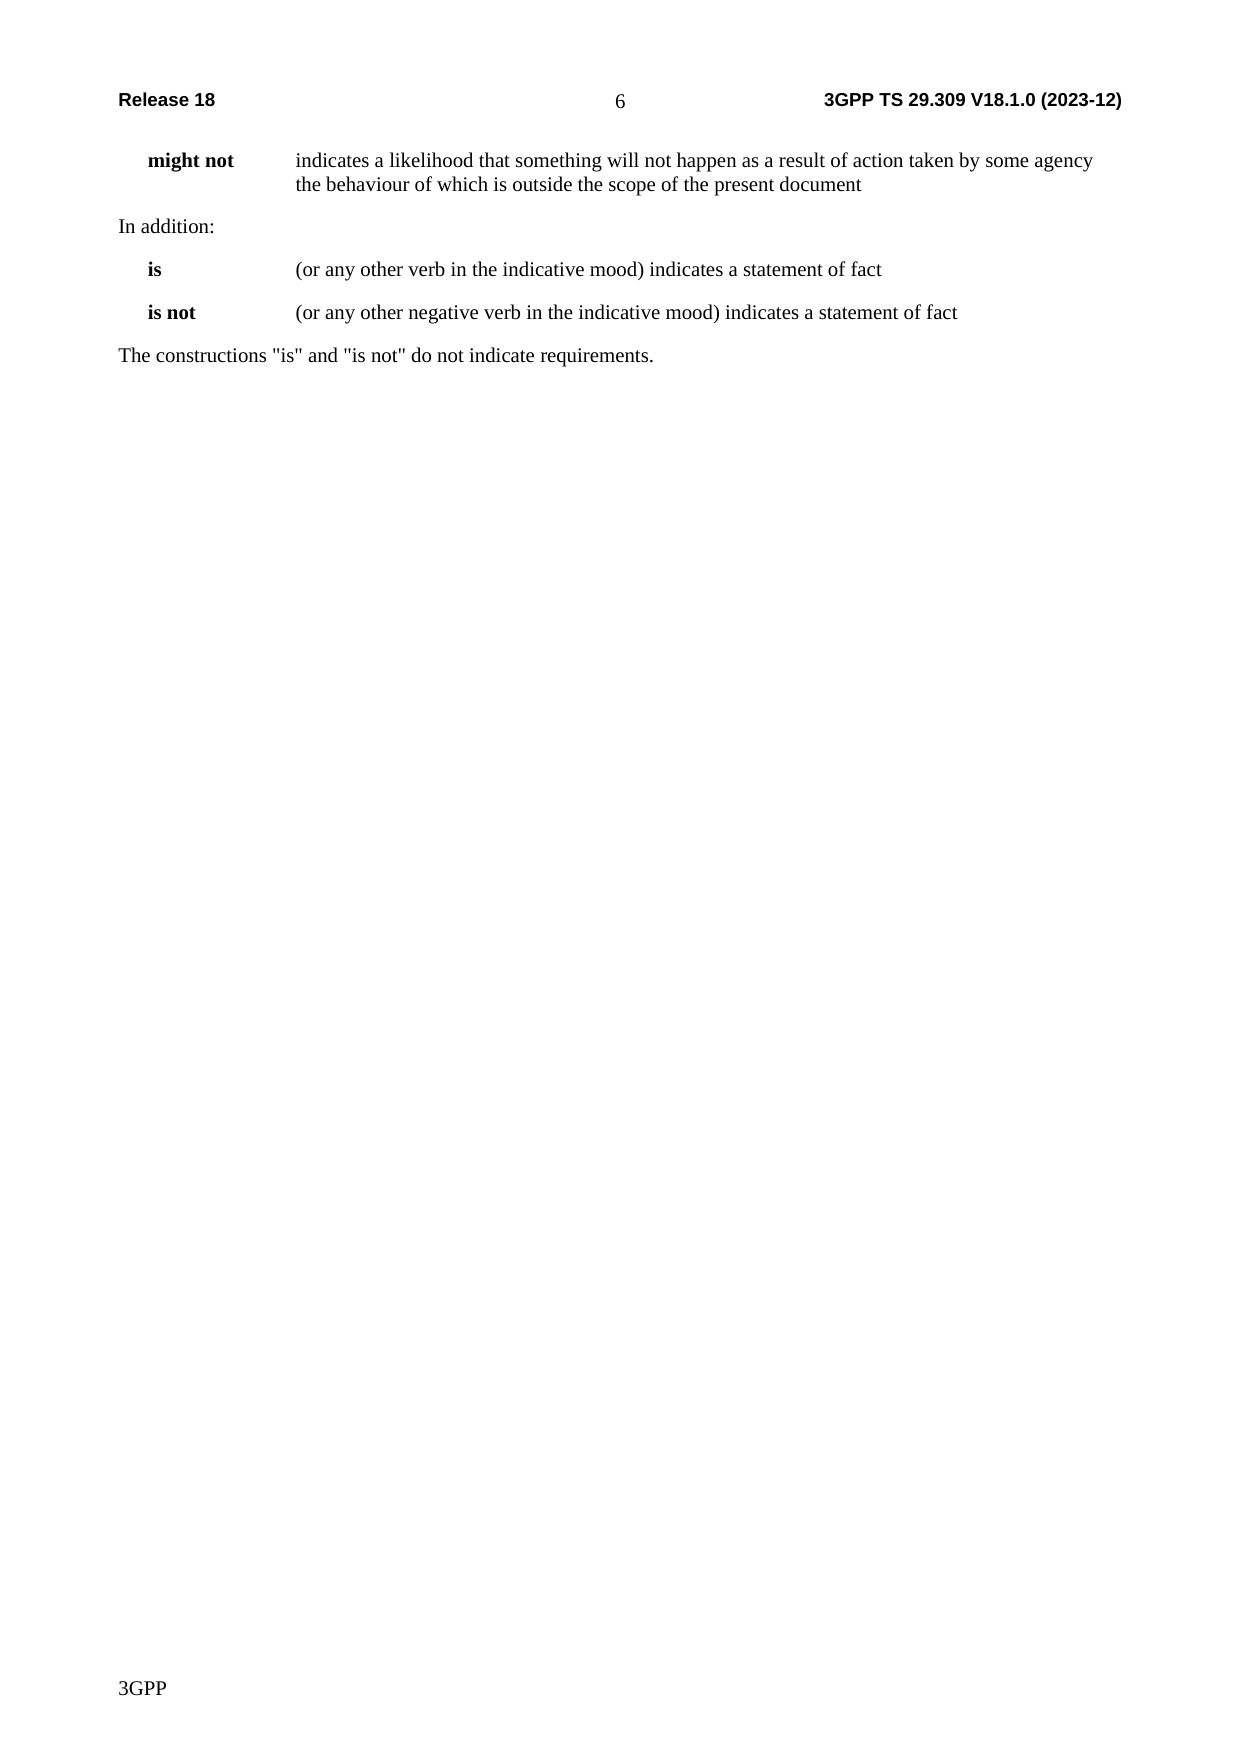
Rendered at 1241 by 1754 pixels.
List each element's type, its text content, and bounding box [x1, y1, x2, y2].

text might not indicates a likelihood that something will not happen as a result of action taken by some agency the behaviour of which is outside the scope of the present document [148, 147, 1122, 196]
text is not (or any other negative verb in the indicative mood) indicates a statement of fact [148, 300, 1122, 324]
text In addition: [118, 214, 1122, 238]
text The constructions "is" and "is not" do not indicate requirements. [118, 343, 1122, 367]
text is (or any other verb in the indicative mood) indicates a statement of fact [148, 257, 1122, 281]
